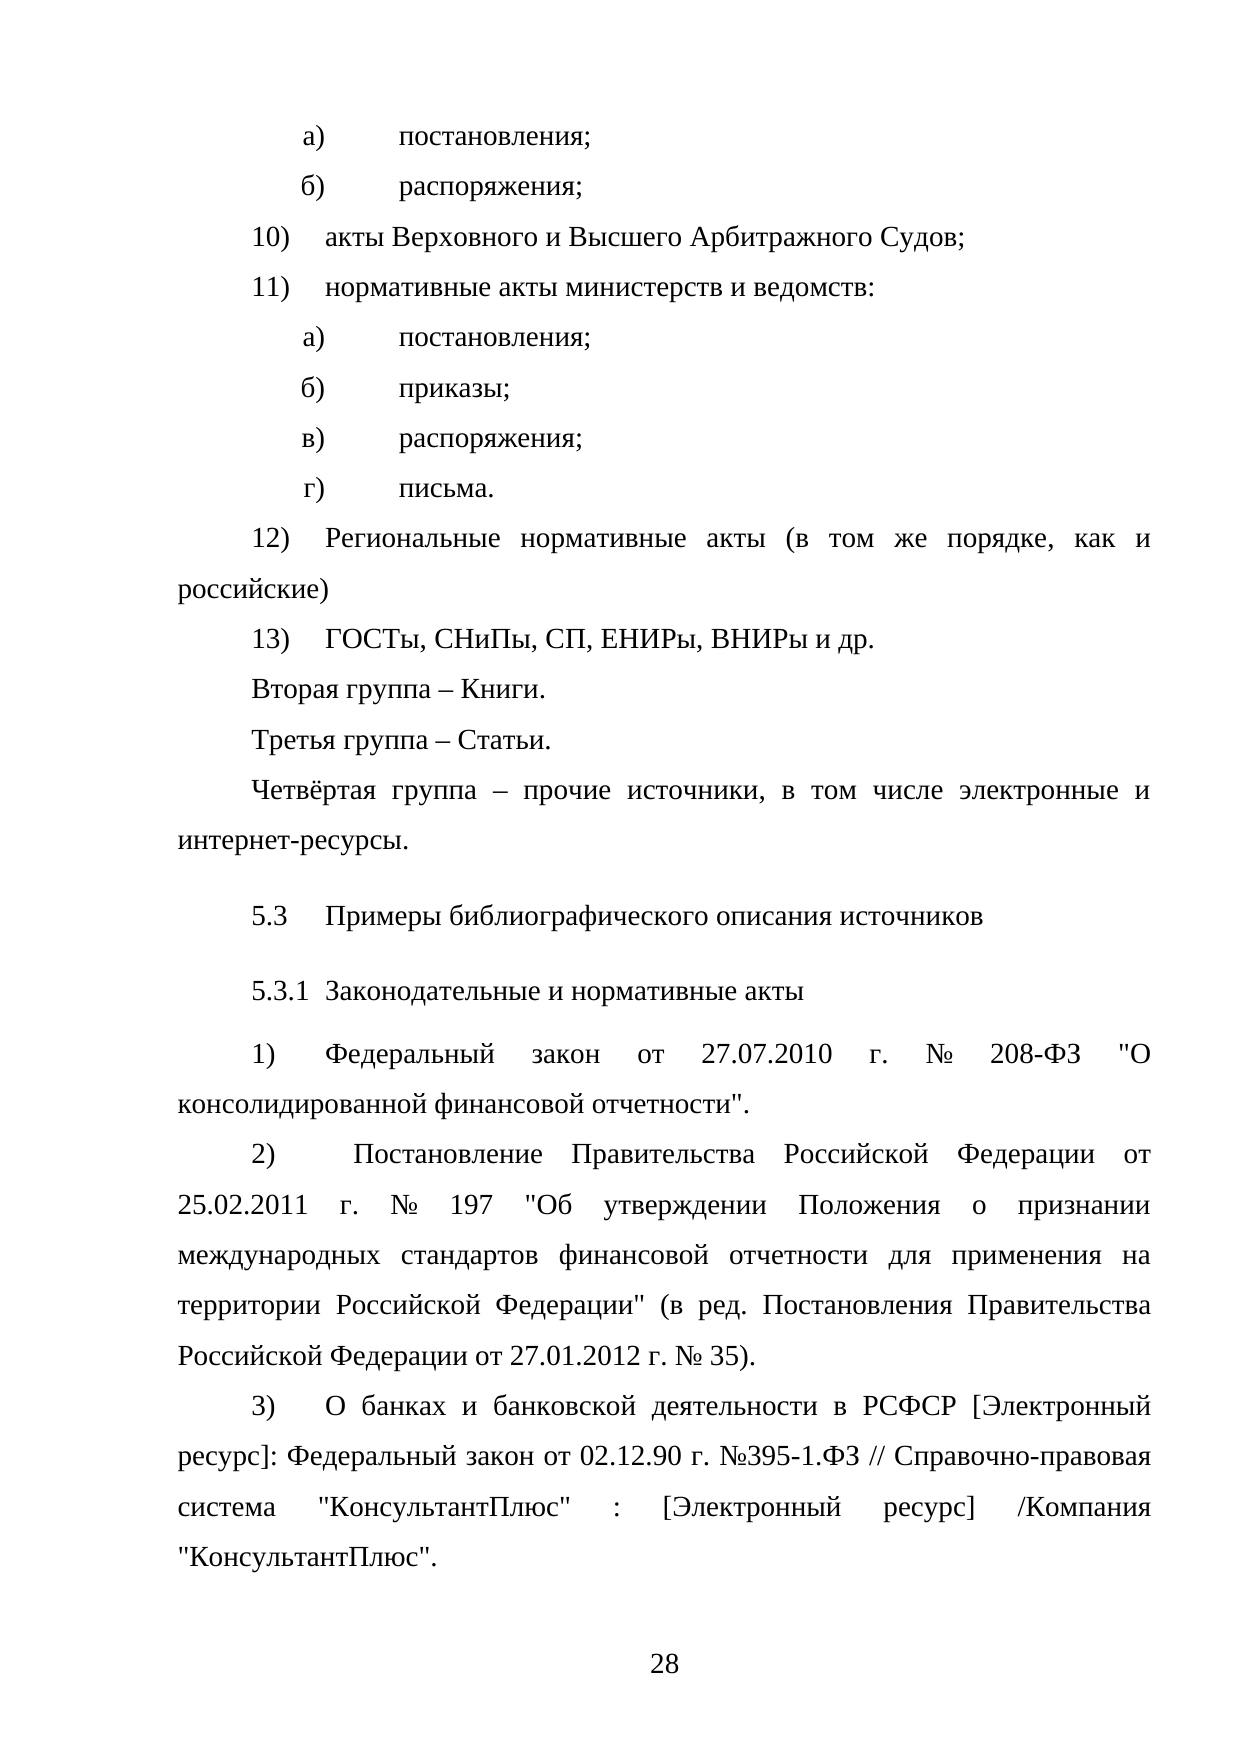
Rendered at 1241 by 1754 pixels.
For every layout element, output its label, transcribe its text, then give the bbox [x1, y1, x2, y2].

list постановления; [251, 118, 1152, 152]
list постановления; [251, 319, 1152, 353]
text Вторая группа – Книги. [177, 672, 1152, 705]
subtitle 5.3 Примеры библиографического описания источников [177, 898, 1152, 931]
list распоряжения; [251, 420, 1152, 453]
list Постановление Правительства Российской Федерации от 25.02.2011 г. № 197 "Об утверждении Положения о признании международных стандартов финансовой отчетности для применения на территории Российской Федерации" (в ред. Постановления Правительства Российской Федерации от 27.01.2012 г. № 35). [177, 1137, 1152, 1371]
list ГОСТы, СНиПы, СП, ЕНИРы, ВНИРы и др. [177, 621, 1152, 655]
list нормативные акты министерств и ведомств: [177, 269, 1152, 303]
list Федеральный закон от 27.07.2010 г. № 208-ФЗ "О консолидированной финансовой отчетности". [177, 1036, 1152, 1120]
list Региональные нормативные акты (в том же порядке, как и российские) [177, 521, 1152, 604]
list письма. [251, 470, 1152, 504]
list О банках и банковской деятельности в РСФСР [Электронный ресурс]: Федеральный закон от 02.12.90 г. №395-1.ФЗ // Справочно-правовая система "КонсультантПлюс" : [Электронный ресурс] /Компания "КонсультантПлюс". [177, 1388, 1152, 1573]
list распоряжения; [251, 168, 1152, 202]
subtitle 5.3.1 Законодательные и нормативные акты [177, 973, 1152, 1007]
text Третья группа – Статьи. [177, 722, 1152, 755]
text Четвёртая группа – прочие источники, в том числе электронные и интернет-ресурсы. [177, 772, 1152, 856]
list приказы; [251, 370, 1152, 403]
list акты Верховного и Высшего Арбитражного Судов; [177, 219, 1152, 252]
